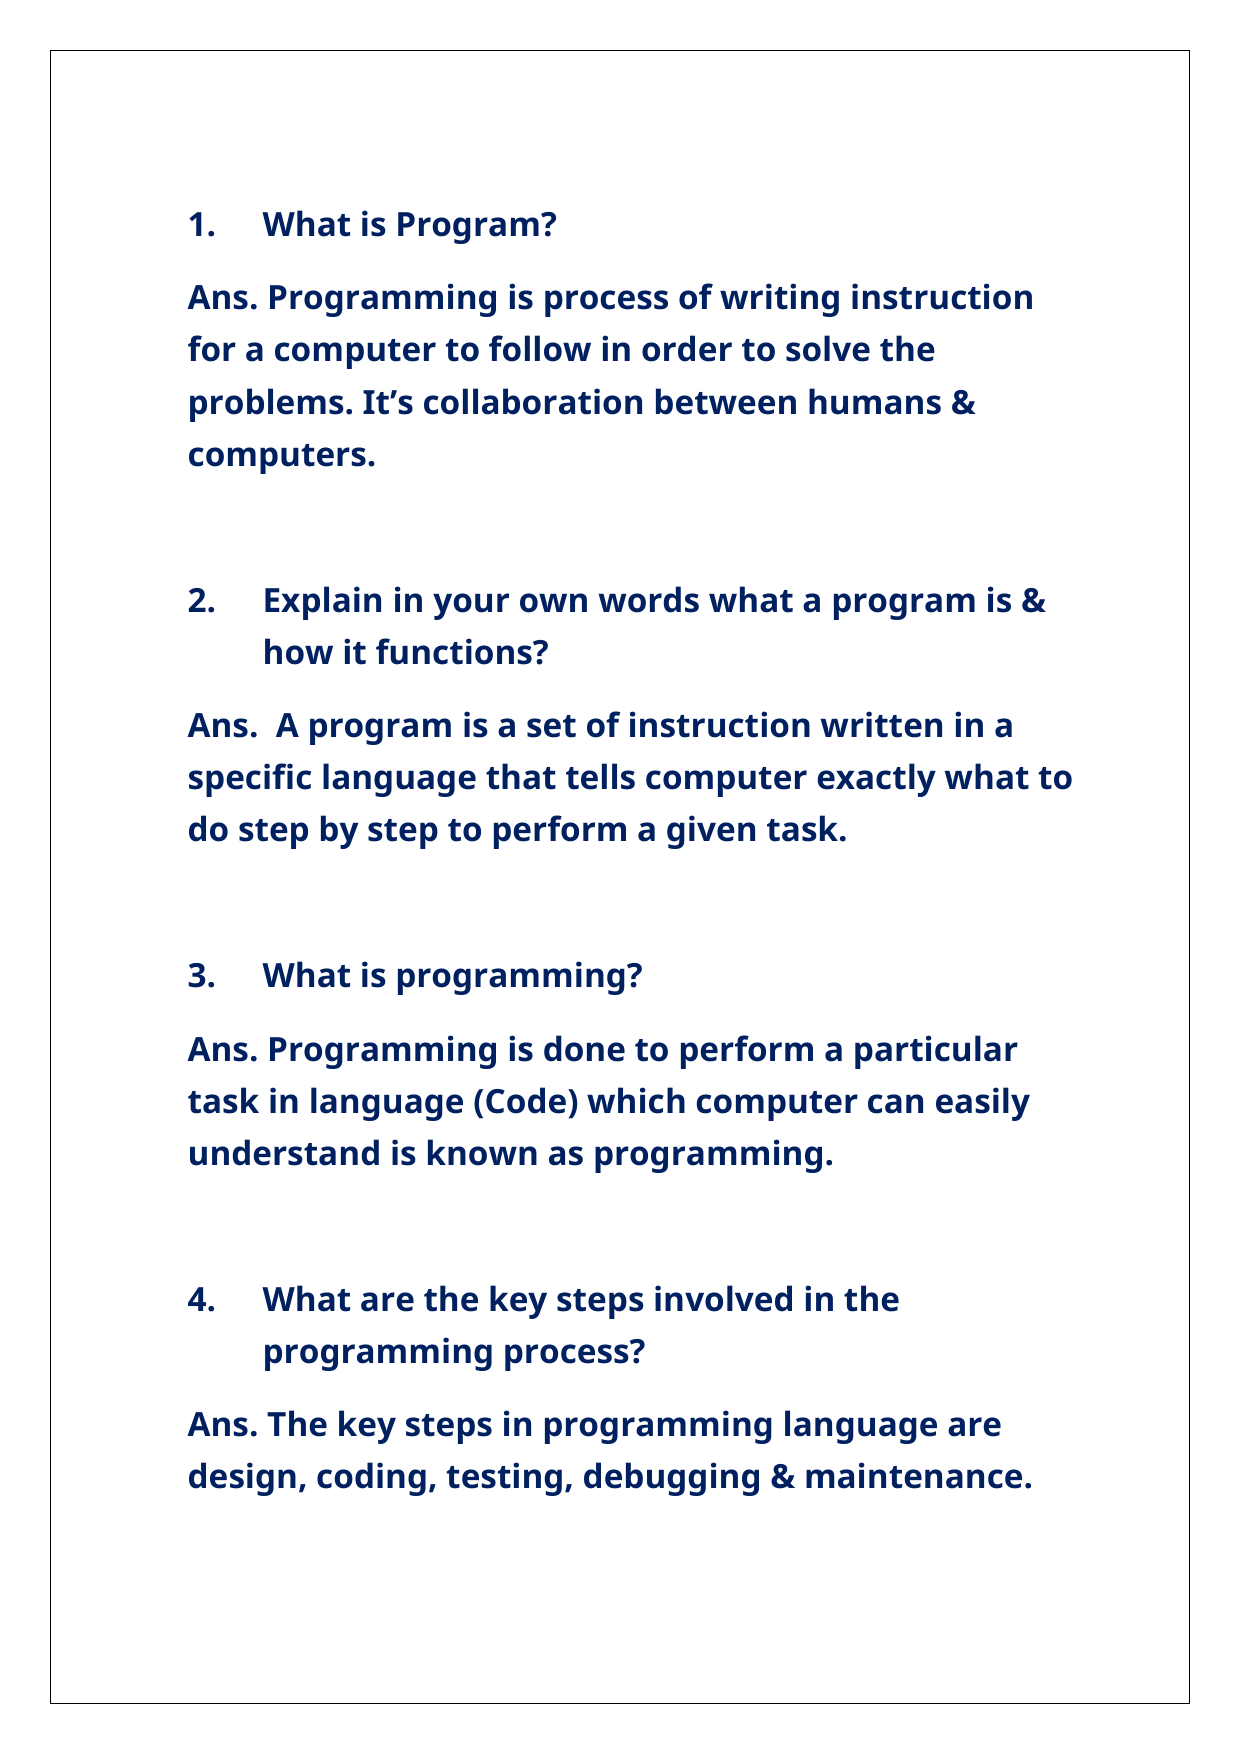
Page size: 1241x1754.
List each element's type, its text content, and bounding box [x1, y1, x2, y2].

text Ans. The key steps in programming language are design, coding, testing, debugging & maintenance. [187, 1401, 1090, 1498]
text Ans. Programming is process of writing instruction for a computer to follow in order to solve the problems. It’s collaboration between humans & computers. [187, 274, 1090, 476]
list What are the key steps involved in the programming process? [187, 1276, 1090, 1373]
list What is Program? [187, 201, 1090, 246]
text Ans. Programming is done to perform a particular task in language (Code) which computer can easily understand is known as programming. [187, 1025, 1090, 1175]
list What is programming? [187, 952, 1090, 998]
list Explain in your own words what a program is & how it functions? [187, 577, 1090, 674]
text Ans. A program is a set of instruction written in a specific language that tells computer exactly what to do step by step to perform a given task. [187, 702, 1090, 852]
